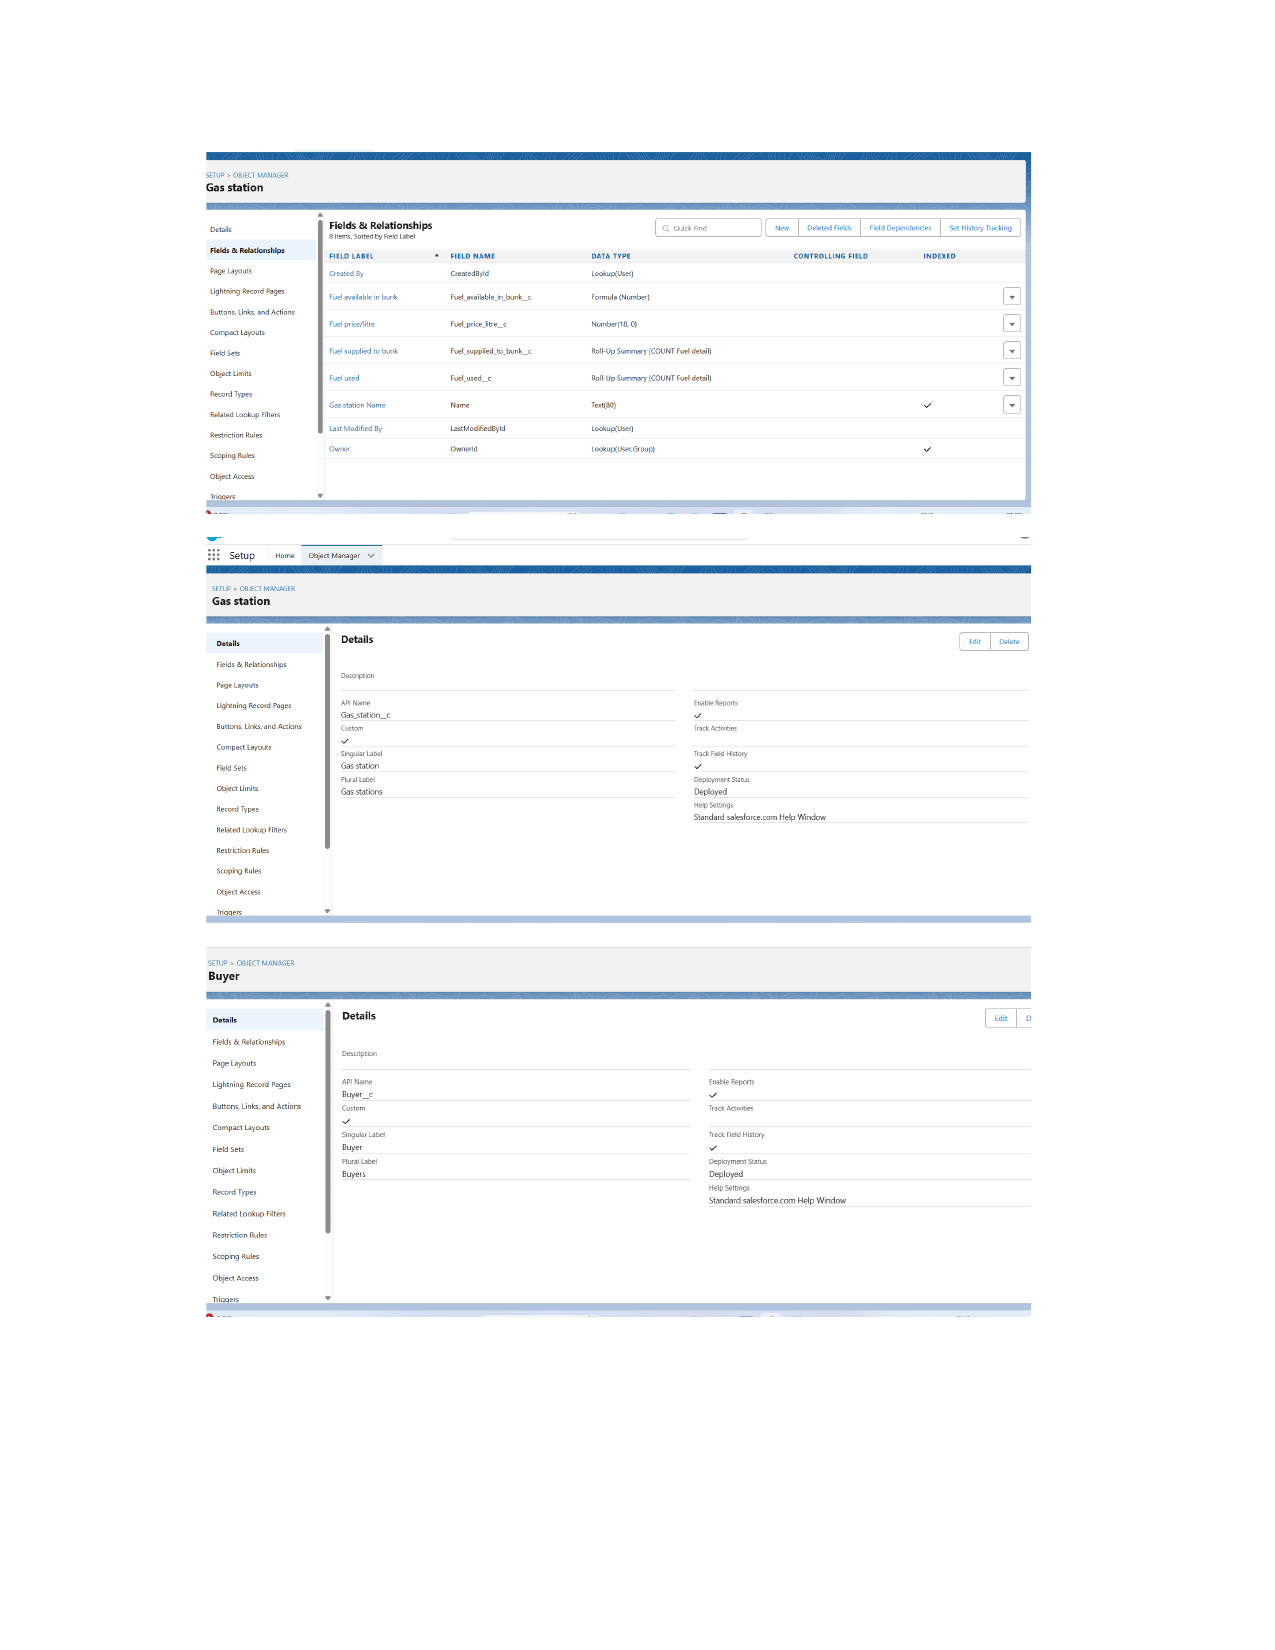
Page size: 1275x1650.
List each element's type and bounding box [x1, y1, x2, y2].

picture [206, 150, 1032, 514]
picture [206, 537, 1032, 923]
picture [206, 947, 1032, 1317]
